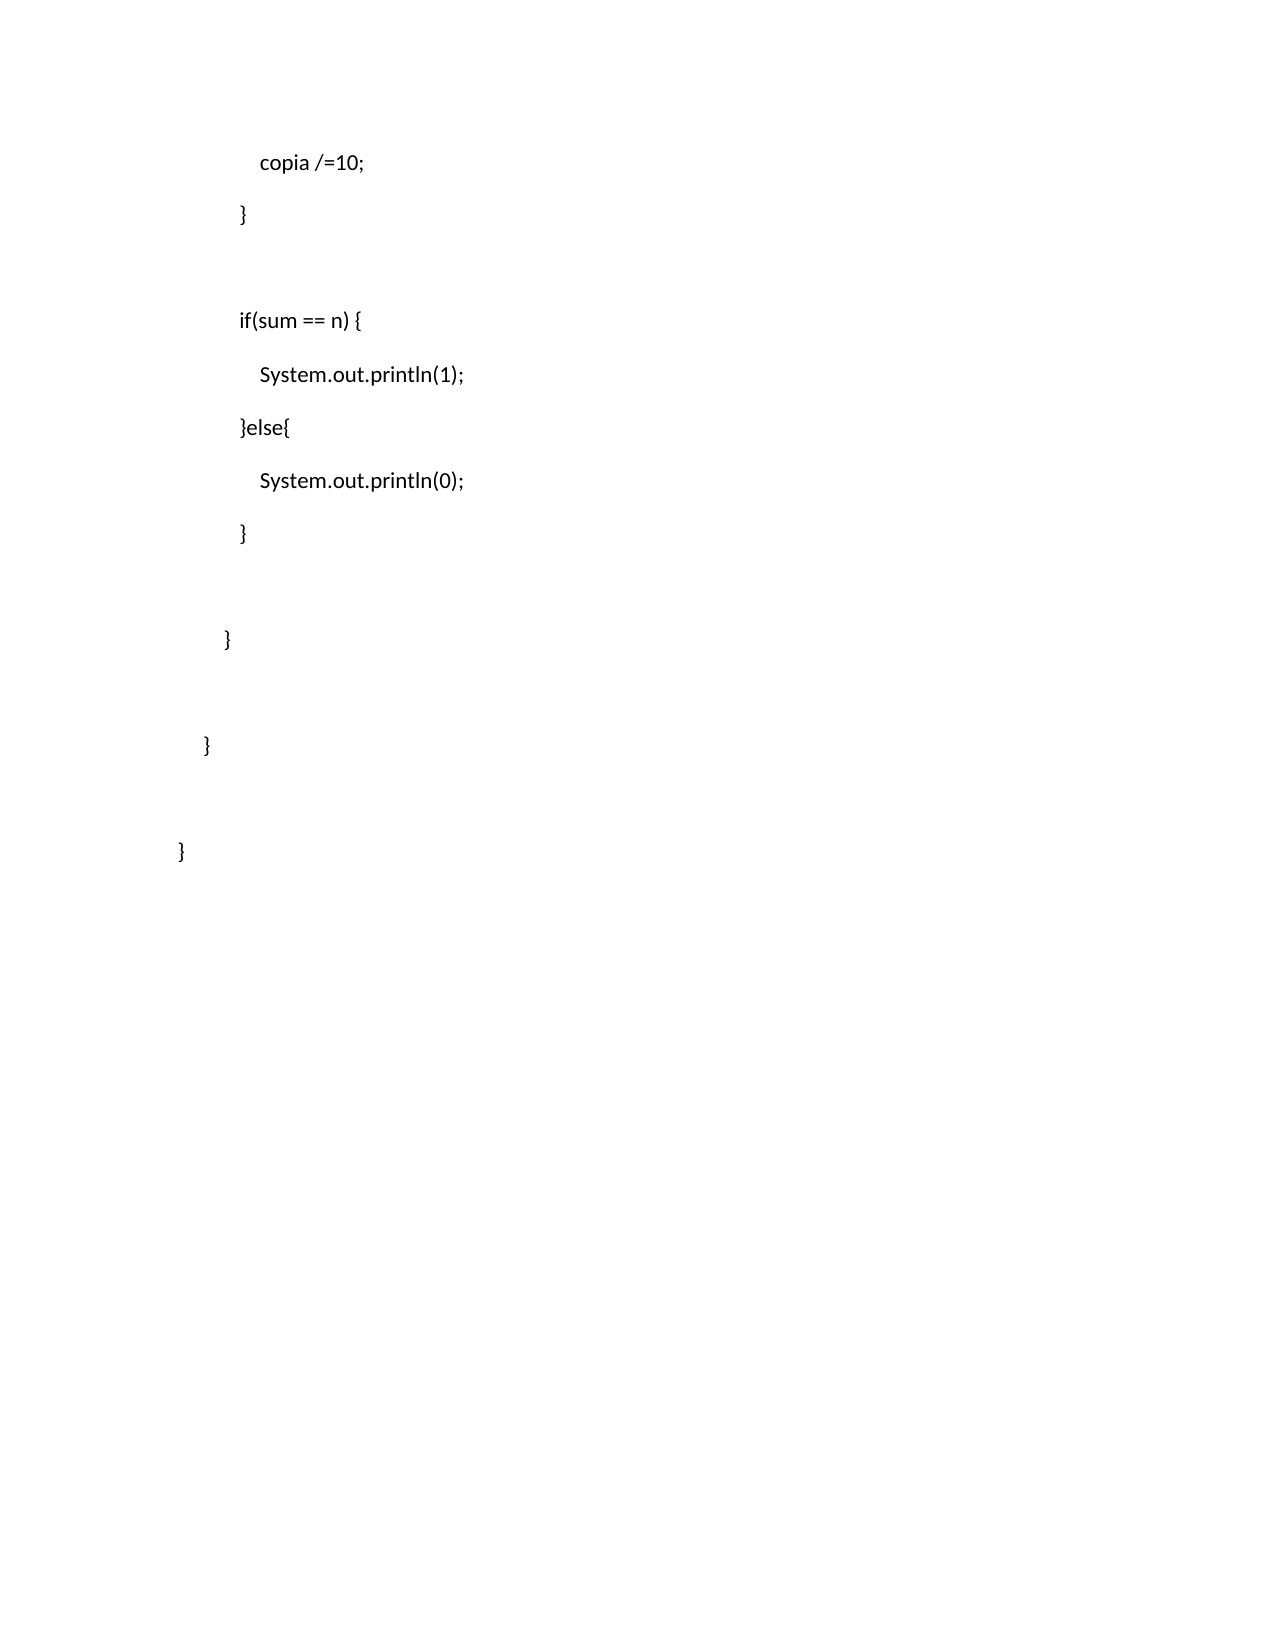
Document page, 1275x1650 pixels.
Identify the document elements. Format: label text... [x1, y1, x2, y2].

text } [177, 519, 1098, 547]
text } [177, 837, 1098, 865]
text if(sum == n) { [177, 307, 1098, 335]
text }else{ [177, 413, 1098, 441]
text } [177, 201, 1098, 229]
text } [177, 625, 1098, 653]
text System.out.println(0); [177, 466, 1098, 494]
text System.out.println(1); [177, 360, 1098, 388]
text copia /=10; [177, 148, 1098, 176]
text } [177, 731, 1098, 759]
